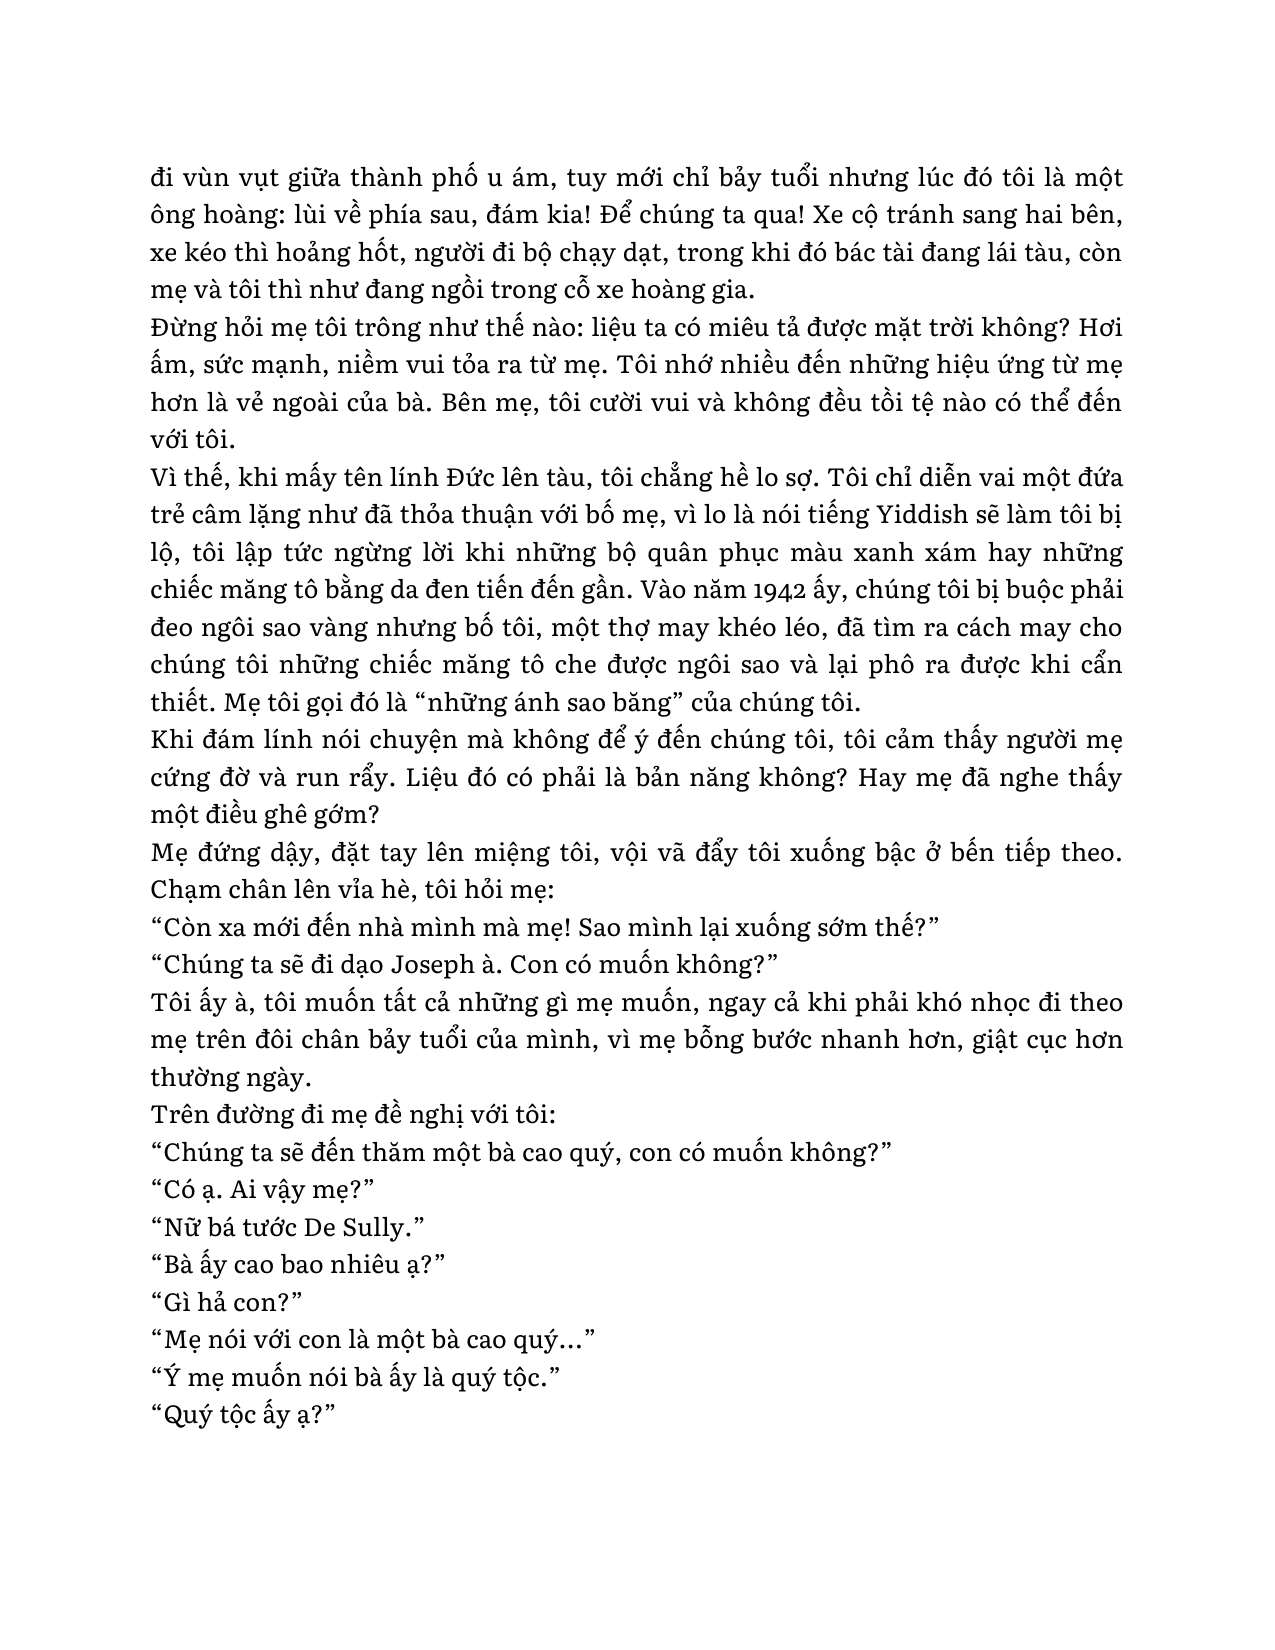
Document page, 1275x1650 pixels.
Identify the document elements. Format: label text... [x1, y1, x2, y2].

text “Ý mẹ muốn nói bà ấy là quý tộc.” [150, 1356, 1125, 1394]
text Trên đường đi mẹ đề nghị với tôi: [150, 1094, 1125, 1131]
text “Còn xa mới đến nhà mình mà mẹ! Sao mình lại xuống sớm thế?” [150, 906, 1125, 944]
text Mẹ đứng dậy, đặt tay lên miệng tôi, vội vã đẩy tôi xuống bậc ở bến tiếp theo. Chạm chân lên vỉa hè, tôi hỏi mẹ: [150, 831, 1125, 906]
text “Nữ bá tước De Sully.” [150, 1206, 1125, 1244]
text “Chúng ta sẽ đến thăm một bà cao quý, con có muốn không?” [150, 1131, 1125, 1169]
text “Có ạ. Ai vậy mẹ?” [150, 1169, 1125, 1206]
text “Mẹ nói với con là một bà cao quý...” [150, 1319, 1125, 1356]
text “Bà ấy cao bao nhiêu ạ?” [150, 1244, 1125, 1281]
text “Gì hả con?” [150, 1281, 1125, 1319]
text “Quý tộc ấy ạ?” [150, 1394, 1125, 1431]
text “Chúng ta sẽ đi dạo Joseph à. Con có muốn không?” [150, 944, 1125, 981]
text Vì thế, khi mấy tên lính Đức lên tàu, tôi chẳng hề lo sợ. Tôi chỉ diễn vai một đứa trẻ câm lặng như đã thỏa thuận với bố mẹ, vì lo là nói tiếng Yiddish sẽ làm tôi bị lộ, tôi lập tức ngừng lời khi những bộ quân phục màu xanh xám hay những chiếc măng tô bằng da đen tiến đến gần. Vào năm 1942 ấy, chúng tôi bị buộc phải đeo ngôi sao vàng nhưng bố tôi, một thợ may khéo léo, đã tìm ra cách may cho chúng tôi những chiếc măng tô che được ngôi sao và lại phô ra được khi cẩn thiết. Mẹ tôi gọi đó là “những ánh sao băng” của chúng tôi. [150, 456, 1125, 719]
text Đừng hỏi mẹ tôi trông như thế nào: liệu ta có miêu tả được mặt trời không? Hơi ấm, sức mạnh, niềm vui tỏa ra từ mẹ. Tôi nhớ nhiều đến những hiệu ứng từ mẹ hơn là vẻ ngoài của bà. Bên mẹ, tôi cười vui và không đều tồi tệ nào có thể đến với tôi. [150, 306, 1125, 456]
text Tôi ấy à, tôi muốn tất cả những gì mẹ muốn, ngay cả khi phải khó nhọc đi theo mẹ trên đôi chân bảy tuổi của mình, vì mẹ bỗng bước nhanh hơn, giật cục hơn thường ngày. [150, 981, 1125, 1094]
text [150, 150, 1125, 306]
text Khi đám lính nói chuyện mà không để ý đến chúng tôi, tôi cảm thấy người mẹ cứng đờ và run rẩy. Liệu đó có phải là bản năng không? Hay mẹ đã nghe thấy một điều ghê gớm? [150, 719, 1125, 831]
